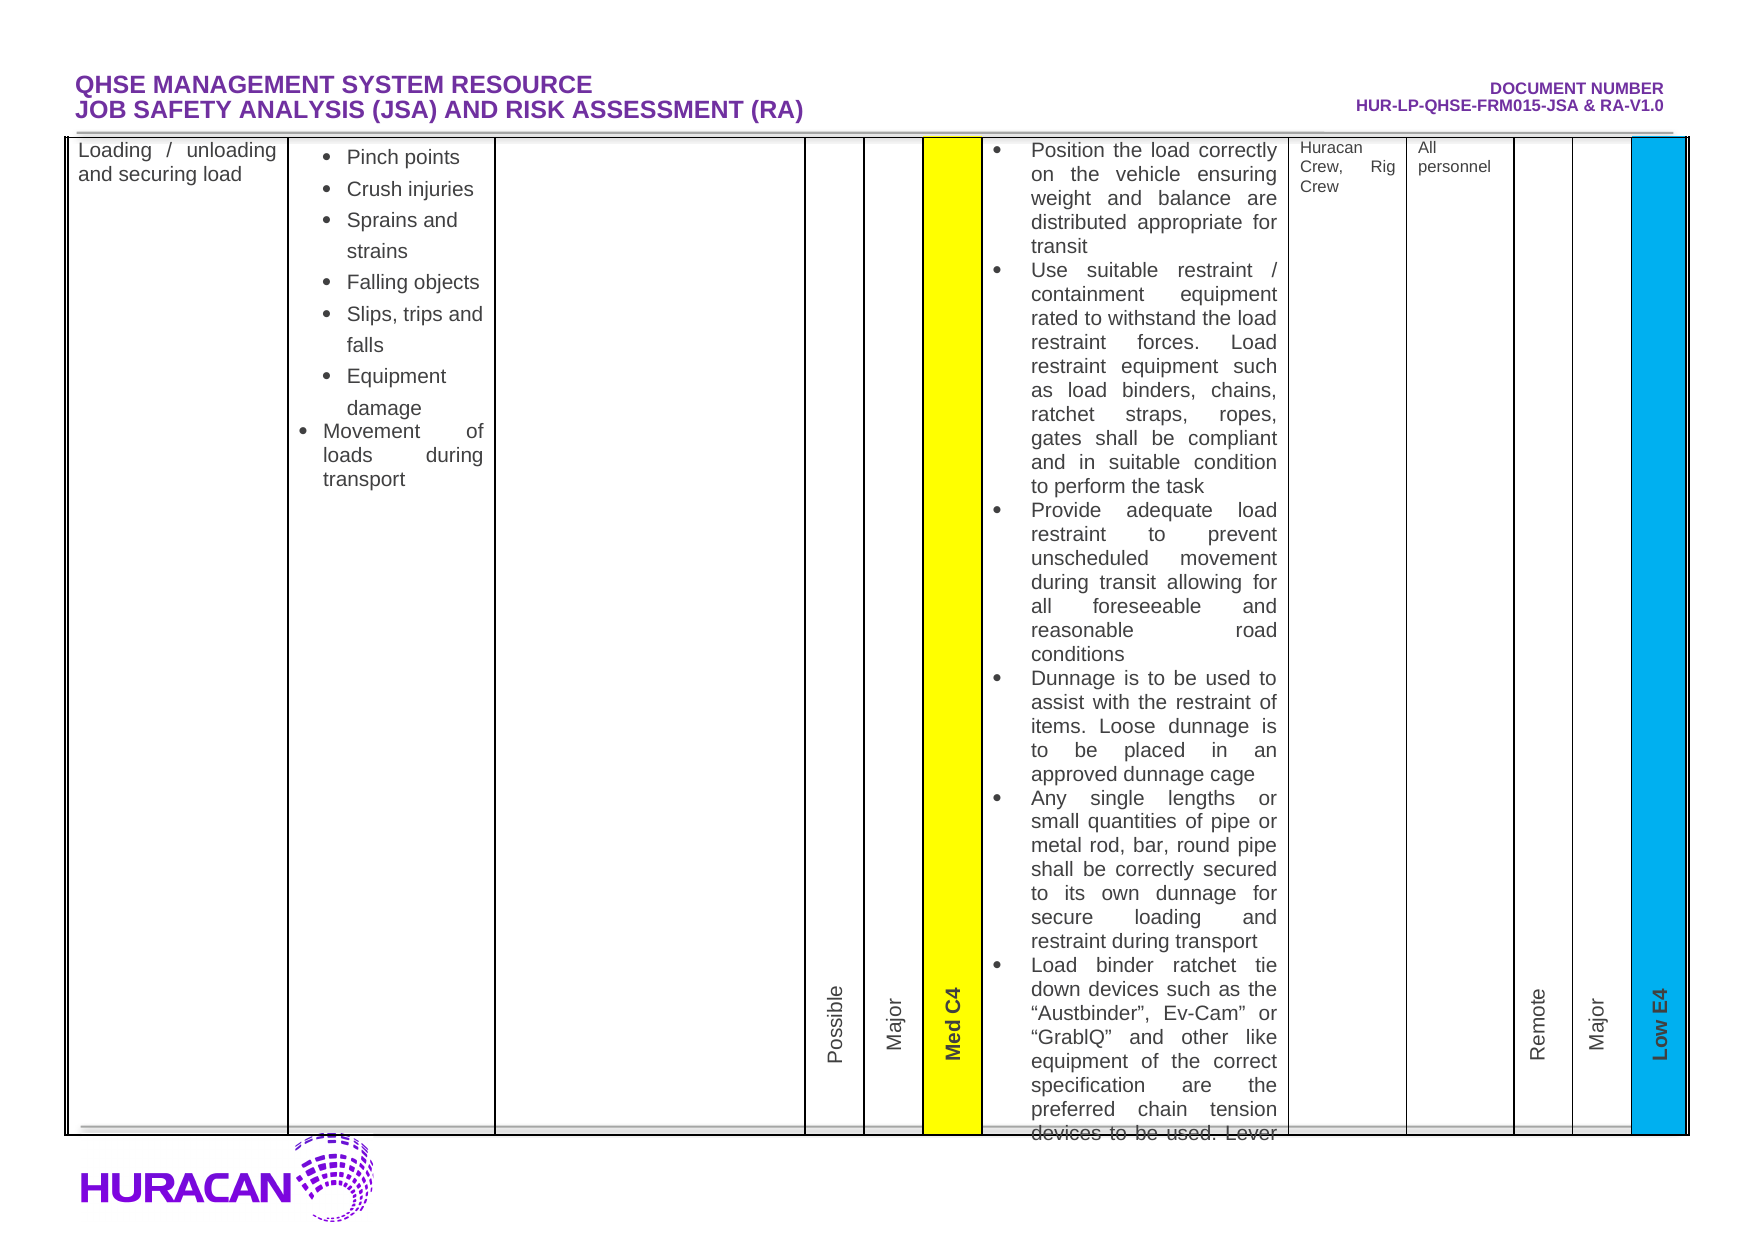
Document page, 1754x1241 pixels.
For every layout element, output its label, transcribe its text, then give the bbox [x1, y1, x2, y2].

table_cell Major [865, 138, 922, 1134]
table_cell Position the load correctly on the vehicle ensuring weight and balance are distributed appropriate for transit Use suitable restraint / containment equipment rated to withstand the load restraint forces. Load restraint equipment such as load binders, chains, ratchet straps, ropes, gates shall be compliant and in suitable condition to perform the task Provide adequate load restraint to prevent unscheduled movement during transit allowing for all foreseeable and reasonable road conditions Dunnage is to be used to assist with the restraint of items. Loose dunnage is to be placed in an approved dunnage cage Any single lengths or small quantities of pipe or metal rod, bar, round pipe shall be correctly secured to its own dunnage for secure loading and restraint during transport Load binder ratchet tie down devices such as the “Austbinder”, Ev-Cam” or “GrablQ” and other like equipment of the correct specification are the preferred chain tension devices to be used. Lever type load binders contain stored energy and as such shall only be used where an approved risk assessment has deemed their usage is within safe guidelines National Transport Commission (NTC), Australia Load Restraint Guide shall be used as the reference to assist with material specific packaging and restraint guidelines Drivers to ensure the vehicle does not exceed mass or dimension limits Drivers to ensure the load is appropriately restrained Do not move the vehicle if load has not been restrained Ensure no personnel are standing beside trailer when releasing load restraints Drivers to stop during journey and check that load hasn’t shifted and that all restraints remain in place and are not loose [983, 138, 1288, 1134]
table_cell Low E4 [1632, 138, 1685, 1134]
table_cell Major [1573, 138, 1631, 1134]
table_cell Pinch points Crush injuries Sprains and strains Falling objects Slips, trips and falls Equipment damage Movement of loads during transport [289, 138, 494, 1134]
table_cell Remote [1515, 138, 1572, 1134]
table_cell Huracan Crew, Rig Crew [1289, 138, 1406, 1134]
picture [81, 1136, 374, 1222]
table_cell Possible [806, 138, 863, 1134]
table_cell Med C4 [924, 138, 981, 1134]
table_cell [496, 138, 804, 1134]
table_cell All personnel [1407, 138, 1513, 1134]
table_cell Loading / unloading and securing load [69, 138, 287, 1134]
